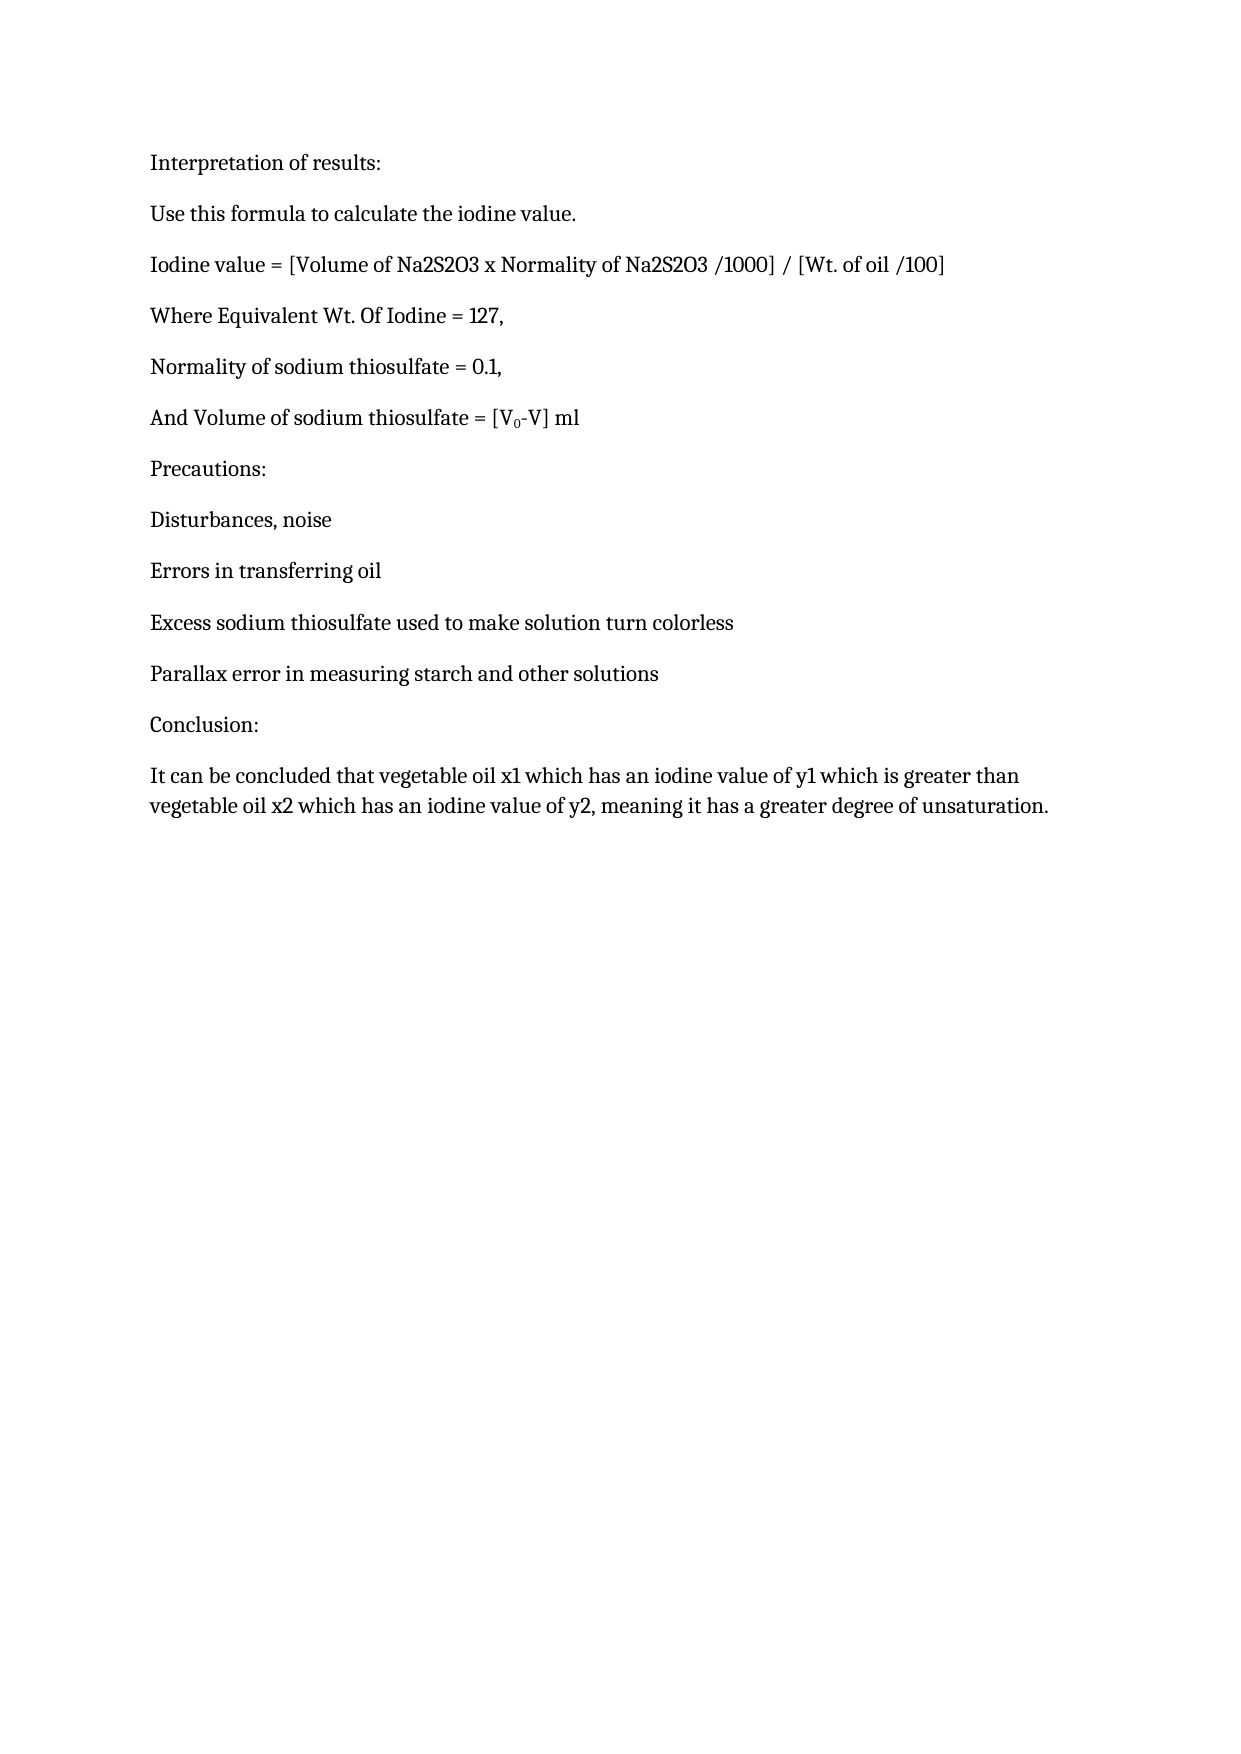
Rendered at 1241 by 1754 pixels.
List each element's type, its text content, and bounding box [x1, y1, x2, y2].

text Iodine value = [Volume of Na2S2O3 x Normality of Na2S2O3 /1000] / [Wt. of oil /100] [150, 252, 1090, 278]
text Conclusion: [150, 711, 1090, 738]
text Where Equivalent Wt. Of Iodine = 127, [150, 303, 1090, 329]
text Parallax error in measuring starch and other solutions [150, 660, 1090, 687]
text Disturbances, noise [150, 507, 1090, 534]
text Errors in transferring oil [150, 558, 1090, 585]
text Excess sodium thiosulfate used to make solution turn colorless [150, 609, 1090, 636]
text Use this formula to calculate the iodine value. [150, 201, 1090, 227]
text Normality of sodium thiosulfate = 0.1, [150, 354, 1090, 381]
text And Volume of sodium thiosulfate = [V0-V] ml [150, 405, 1090, 432]
text Interpretation of results: [150, 150, 1090, 176]
text It can be concluded that vegetable oil x1 which has an iodine value of y1 which is greater than vegetable oil x2 which has an iodine value of y2, meaning it has a greater degree of unsaturation. [150, 762, 1090, 819]
text Precautions: [150, 456, 1090, 483]
